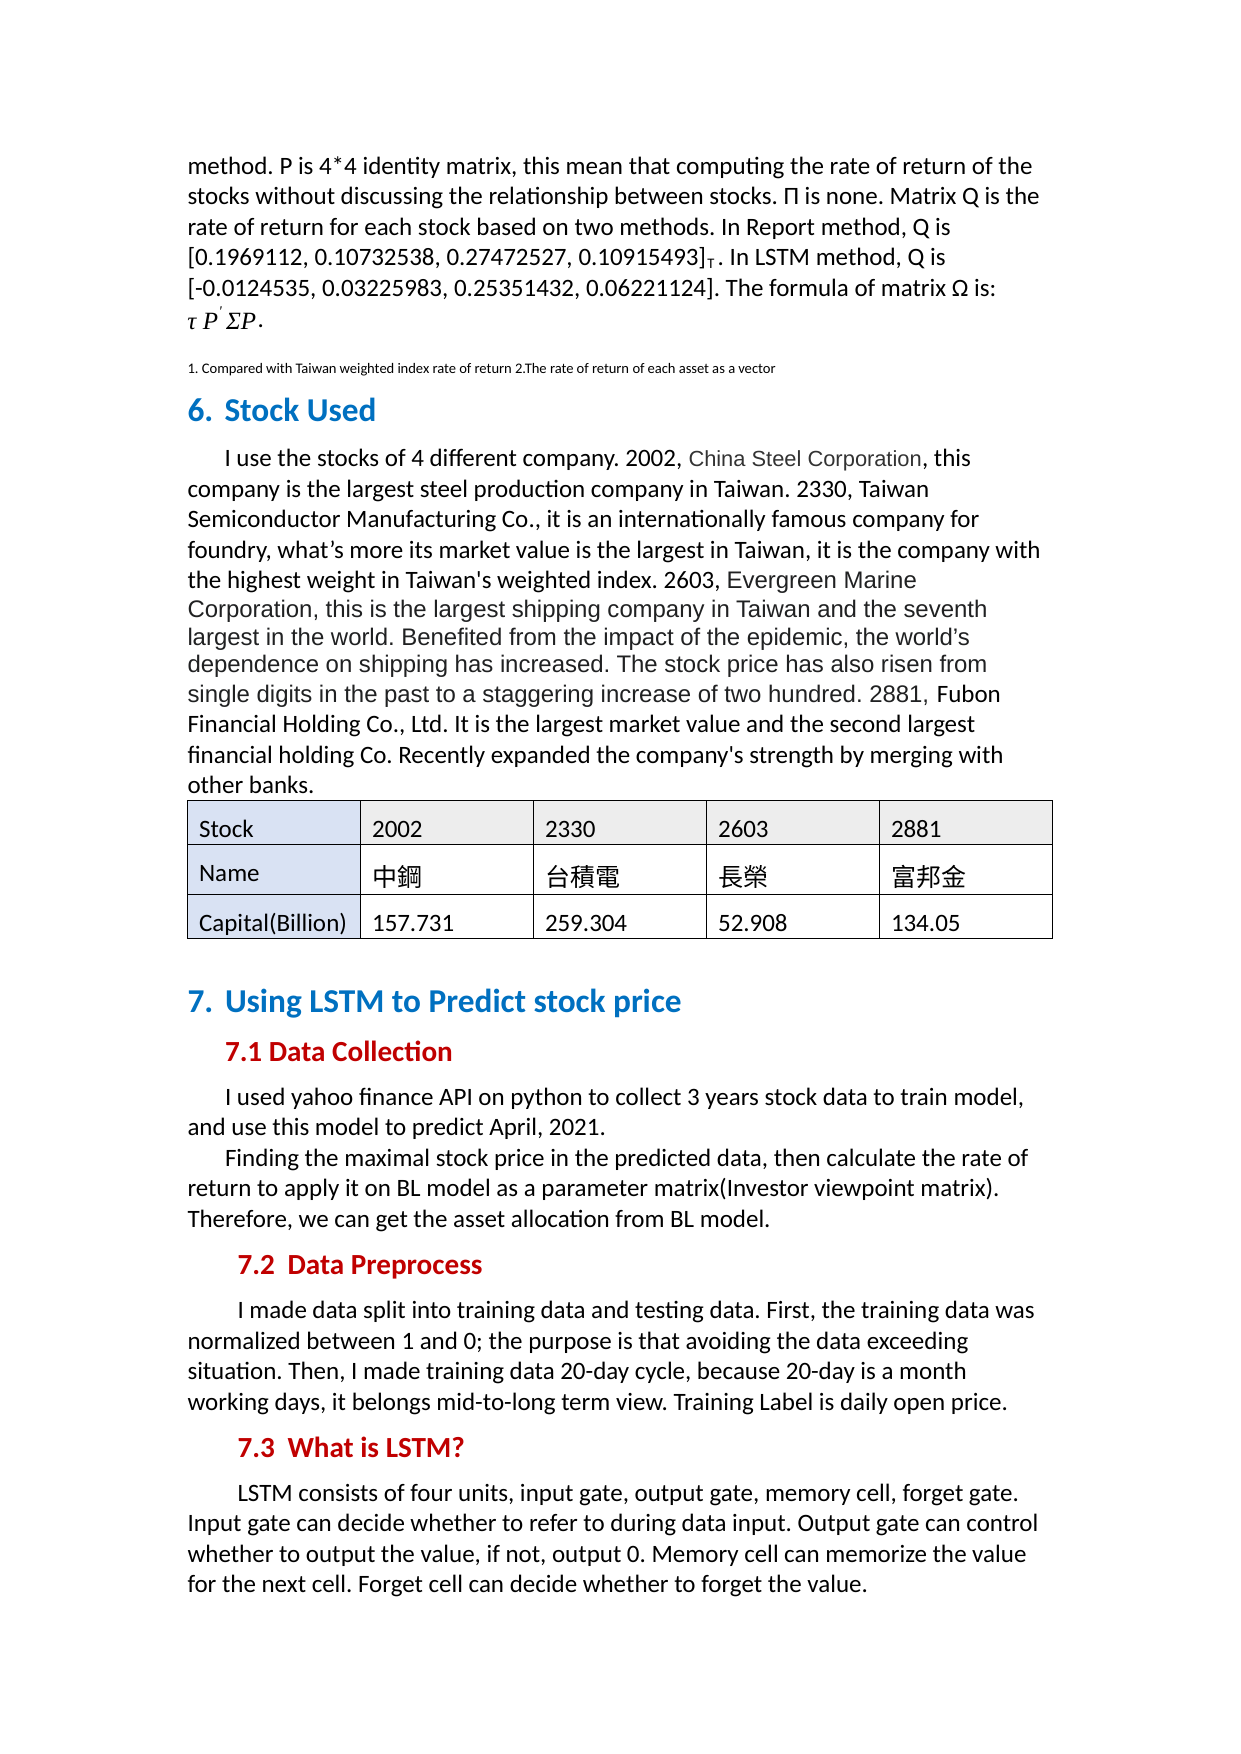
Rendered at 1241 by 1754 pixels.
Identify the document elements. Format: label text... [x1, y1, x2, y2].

list Using LSTM to Predict stock price [187, 980, 1053, 1020]
text Finding the maximal stock price in the predicted data, then calculate the rate of return to apply it on BL model as a parameter matrix(Investor viewpoint matrix). Therefore, we can get the asset allocation from BL model. [187, 1142, 1053, 1234]
table_cell 富邦金 [880, 845, 1052, 894]
table_cell 259.304 [534, 895, 706, 938]
table_cell 中鋼 [361, 845, 533, 894]
table_cell 52.908 [707, 895, 879, 938]
table_cell Capital(Billion) [188, 895, 360, 938]
text I use the stocks of 4 different company. 2002, China Steel Corporation, this company is the largest steel production company in Taiwan. 2330, Taiwan Semiconductor Manufacturing Co., it is an internationally famous company for foundry, what’s more its market value is the largest in Taiwan, it is the company with the highest weight in Taiwan's weighted index. 2603, Evergreen Marine Corporation, this is the largest shipping company in Taiwan and the seventh largest in the world. Benefited from the impact of the epidemic, the world’s dependence on shipping has increased. The stock price has also risen from single digits in the past to a staggering increase of two hundred. 2881, Fubon Financial Holding Co., Ltd. It is the largest market value and the second largest financial holding Co. Recently expanded the company's strength by merging with other banks. [187, 442, 1053, 800]
table_header Stock [188, 801, 360, 844]
table_cell Name [188, 845, 360, 894]
table_header 2002 [361, 801, 533, 844]
text 7.1 Data Collection [187, 1033, 1053, 1068]
text I used yahoo finance API on python to collect 3 years stock data to train model, and use this model to predict April, 2021. [187, 1081, 1053, 1142]
table_cell 134.05 [880, 895, 1052, 938]
text [-0.0124535, 0.03225983, 0.25351432, 0.06221124]. The formula of matrix Ω is: . [187, 272, 1053, 334]
list What is LSTM? [237, 1429, 1053, 1464]
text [187, 150, 1053, 272]
table_cell 157.731 [361, 895, 533, 938]
table_header 2330 [534, 801, 706, 844]
table_header 2881 [880, 801, 1052, 844]
text 1. Compared with Taiwan weighted index rate of return 2.The rate of return of each asset as a vector [187, 346, 1053, 377]
table_cell 台積電 [534, 845, 706, 894]
text LSTM consists of four units, input gate, output gate, memory cell, forget gate. Input gate can decide whether to refer to during data input. Output gate can control whether to output the value, if not, output 0. Memory cell can memorize the value for the next cell. Forget cell can decide whether to forget the value. [187, 1477, 1053, 1599]
table_header 2603 [707, 801, 879, 844]
list Stock Used [187, 389, 1053, 430]
text I made data split into training data and testing data. First, the training data was normalized between 1 and 0; the purpose is that avoiding the data exceeding situation. Then, I made training data 20-day cycle, because 20-day is a month working days, it belongs mid-to-long term view. Training Label is daily open price. [187, 1294, 1053, 1416]
list Data Preprocess [237, 1246, 1053, 1282]
table_cell 長榮 [707, 845, 879, 894]
